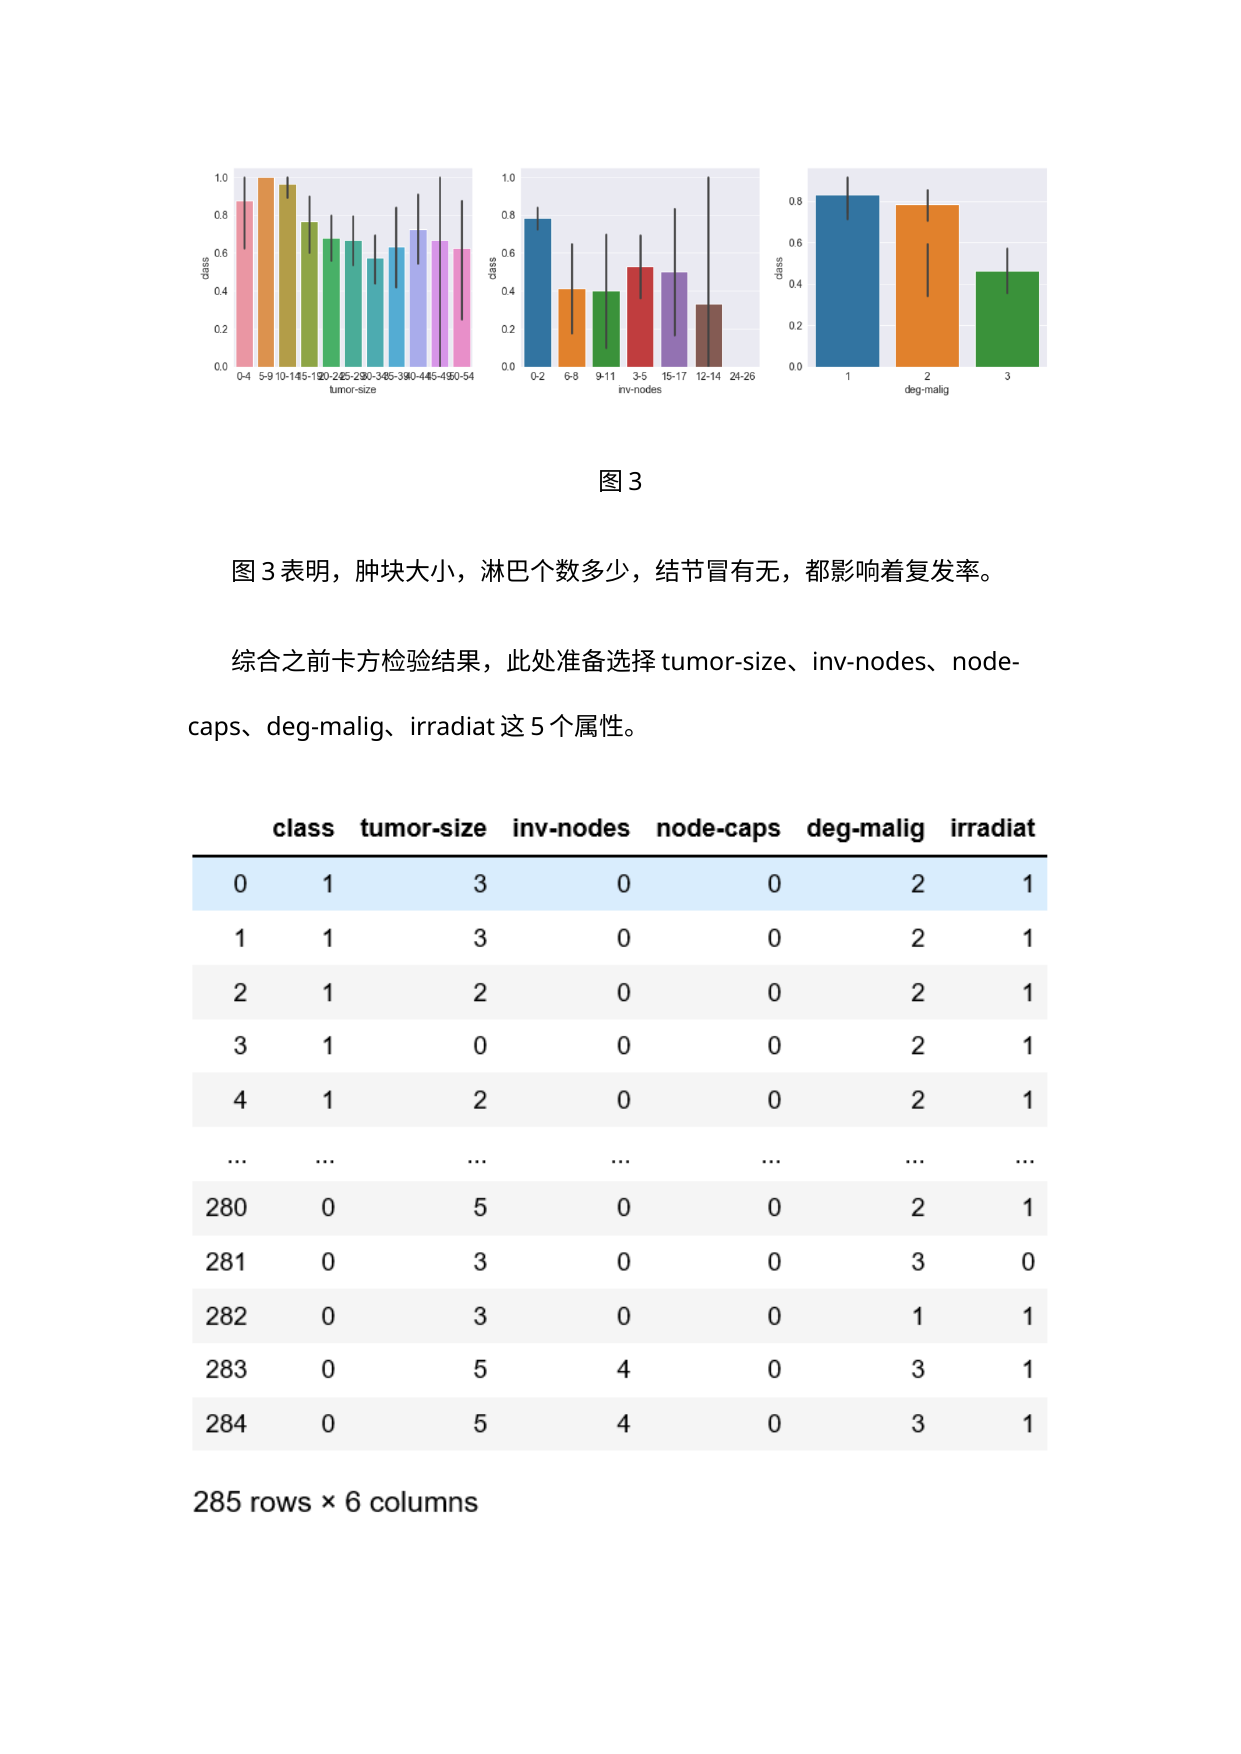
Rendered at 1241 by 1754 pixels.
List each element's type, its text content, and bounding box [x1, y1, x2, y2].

picture [187, 782, 1053, 1533]
picture [187, 162, 1053, 402]
subtitle 综合之前卡方检验结果，此处准备选择tumor-size、inv-nodes、node-caps、deg-malig、irradiat这5个属性。 [187, 627, 1053, 757]
subtitle 图3表明，肿块大小，淋巴个数多少，结节冒有无，都影响着复发率。 [187, 537, 1053, 602]
subtitle 图3 [187, 447, 1053, 512]
